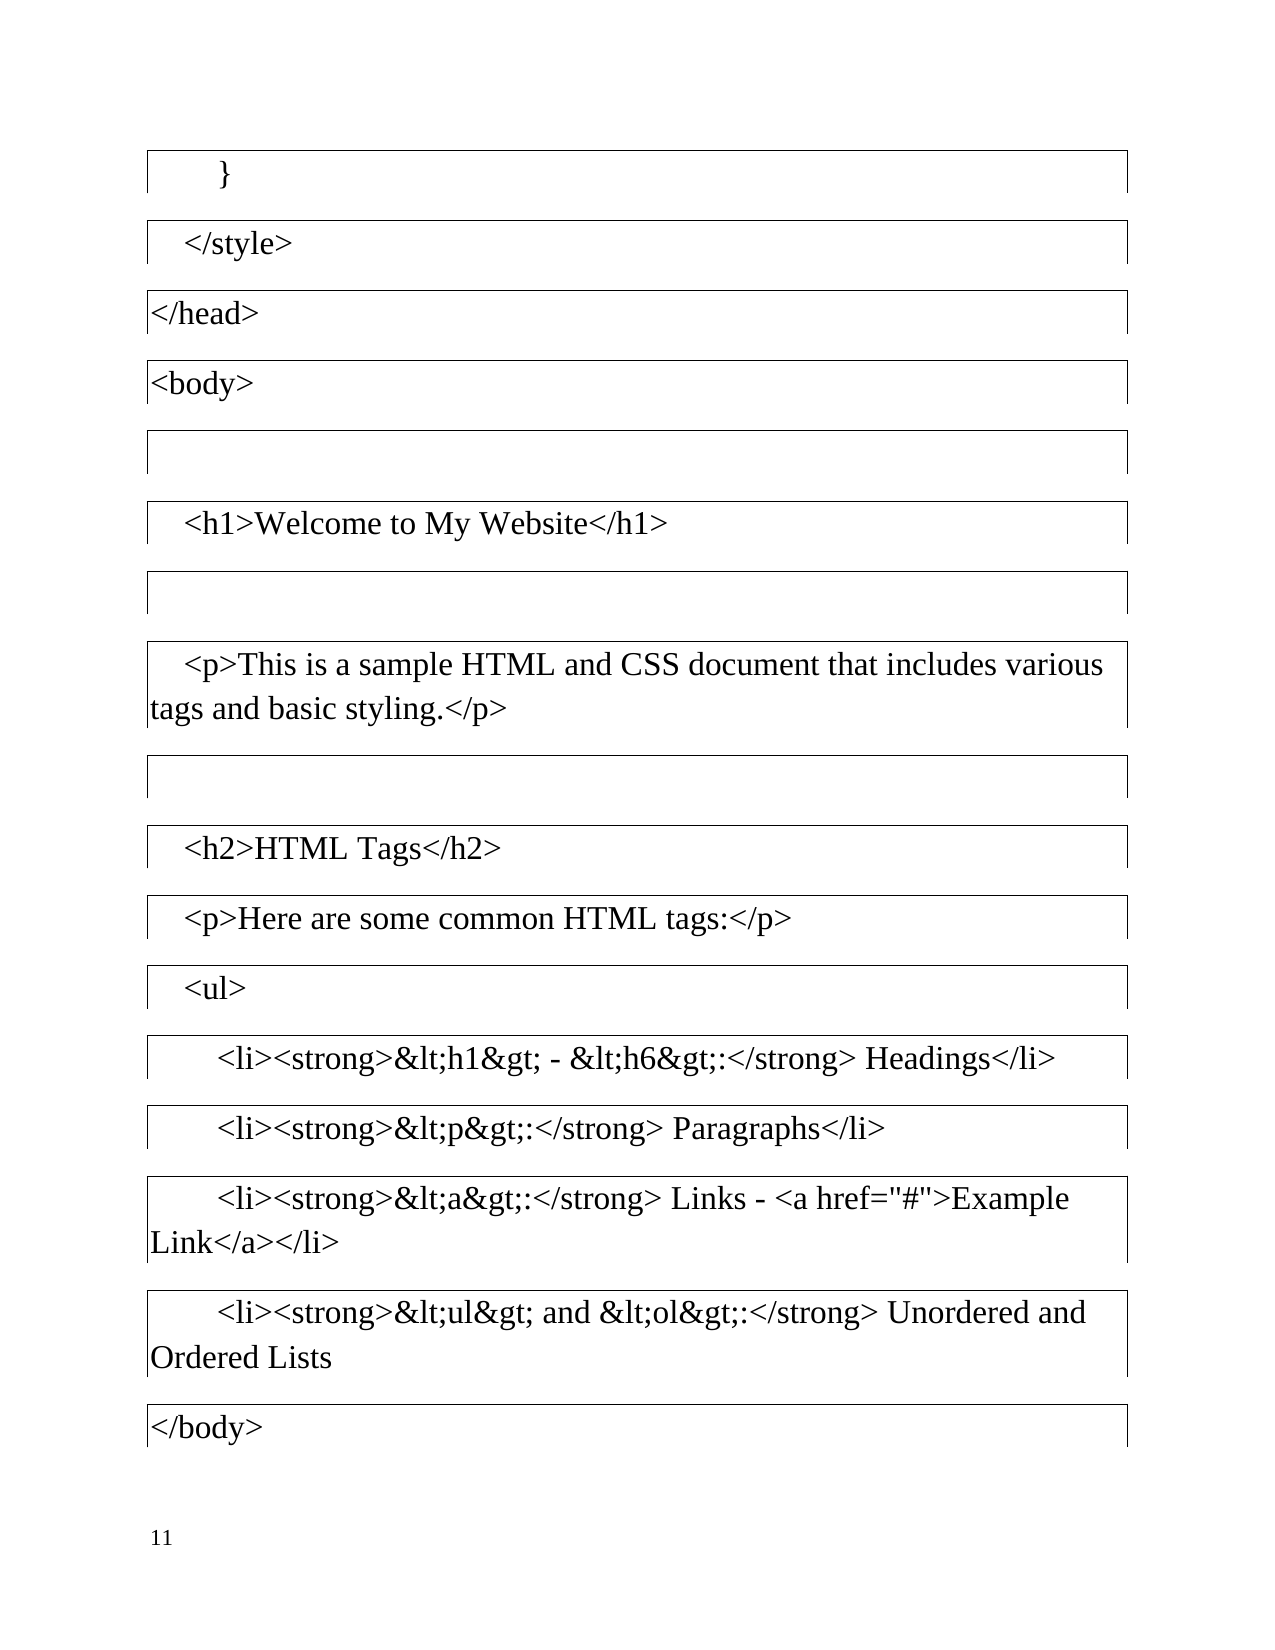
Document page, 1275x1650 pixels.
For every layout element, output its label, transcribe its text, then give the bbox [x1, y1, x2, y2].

text <ul> [148, 966, 1127, 1009]
text </body> [148, 1405, 1127, 1447]
text <h1>Welcome to My Website</h1> [148, 502, 1127, 544]
text <li><strong>&lt;ul&gt; and &lt;ol&gt;:</strong> Unordered and Ordered Lists [148, 1291, 1127, 1377]
text } [148, 151, 1127, 193]
text <h2>HTML Tags</h2> [148, 826, 1127, 868]
text <li><strong>&lt;h1&gt; - &lt;h6&gt;:</strong> Headings</li> [148, 1036, 1127, 1079]
text <body> [148, 361, 1127, 404]
text <li><strong>&lt;a&gt;:</strong> Links - <a href="#">Example Link</a></li> [148, 1177, 1127, 1263]
text <p>Here are some common HTML tags:</p> [148, 896, 1127, 939]
text </style> [148, 221, 1127, 264]
text <p>This is a sample HTML and CSS document that includes various tags and basic styling.</p> [148, 642, 1127, 728]
text <li><strong>&lt;p&gt;:</strong> Paragraphs</li> [148, 1106, 1127, 1149]
text </head> [148, 291, 1127, 334]
